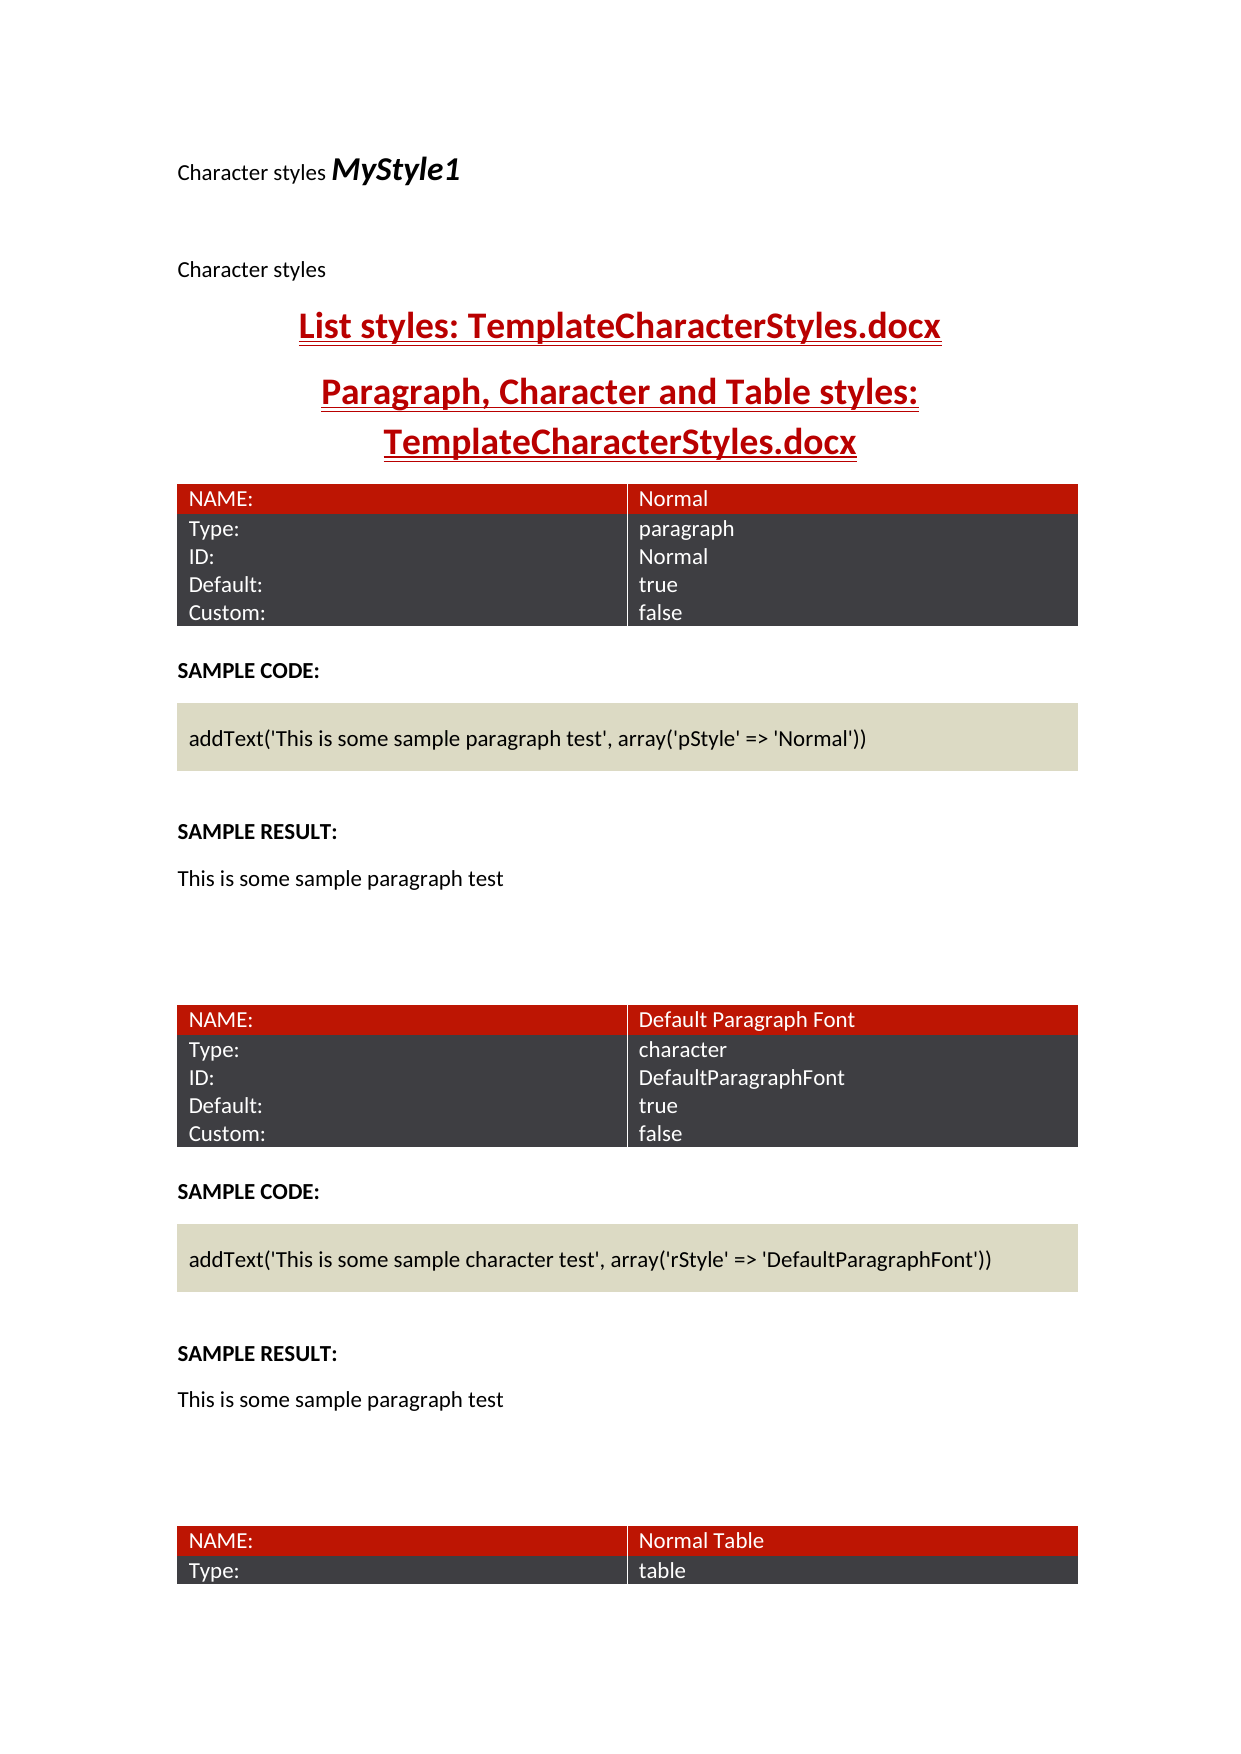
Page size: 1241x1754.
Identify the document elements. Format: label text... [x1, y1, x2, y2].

text SAMPLE RESULT: [177, 1339, 1063, 1367]
table_cell Default: [177, 570, 627, 598]
text SAMPLE CODE: [177, 656, 1063, 684]
table_cell Custom: [177, 598, 627, 626]
table_cell false [628, 1119, 1078, 1147]
table_header Default Paragraph Font [628, 1005, 1078, 1035]
text Character styles MyStyle1 [177, 148, 1063, 188]
table_header addText('This is some sample paragraph test', array('pStyle' => 'Normal')) [177, 703, 1078, 771]
table_cell Custom: [177, 1119, 627, 1147]
table_cell table [628, 1556, 1078, 1584]
table_header addText('This is some sample character test', array('rStyle' => 'DefaultParagraphFont')) [177, 1224, 1078, 1292]
table_header NAME: [177, 484, 627, 514]
table_header Normal [628, 484, 1078, 514]
text List styles: TemplateCharacterStyles.docx [177, 302, 1063, 348]
table_cell Normal [628, 542, 1078, 570]
table_header Normal Table [628, 1526, 1078, 1556]
table_header NAME: [177, 1005, 627, 1035]
table_cell character [628, 1035, 1078, 1063]
text Character styles MyStyle2 [177, 255, 1063, 283]
text SAMPLE CODE: [177, 1177, 1063, 1205]
table_cell Type: [177, 514, 627, 542]
table_cell DefaultParagraphFont [628, 1063, 1078, 1091]
table_cell ID: [177, 542, 627, 570]
table_cell true [628, 570, 1078, 598]
text This is some sample paragraph test [177, 1386, 1063, 1414]
table_cell paragraph [628, 514, 1078, 542]
text This is some sample paragraph test [177, 864, 1063, 892]
table_header NAME: [177, 1526, 627, 1556]
text Paragraph, Character and Table styles: TemplateCharacterStyles.docx [177, 368, 1063, 463]
table_cell true [628, 1091, 1078, 1119]
table_cell Default: [177, 1091, 627, 1119]
table_cell Type: [177, 1556, 627, 1584]
text SAMPLE RESULT: [177, 817, 1063, 846]
table_cell ID: [177, 1063, 627, 1091]
table_cell false [628, 598, 1078, 626]
table_cell Type: [177, 1035, 627, 1063]
